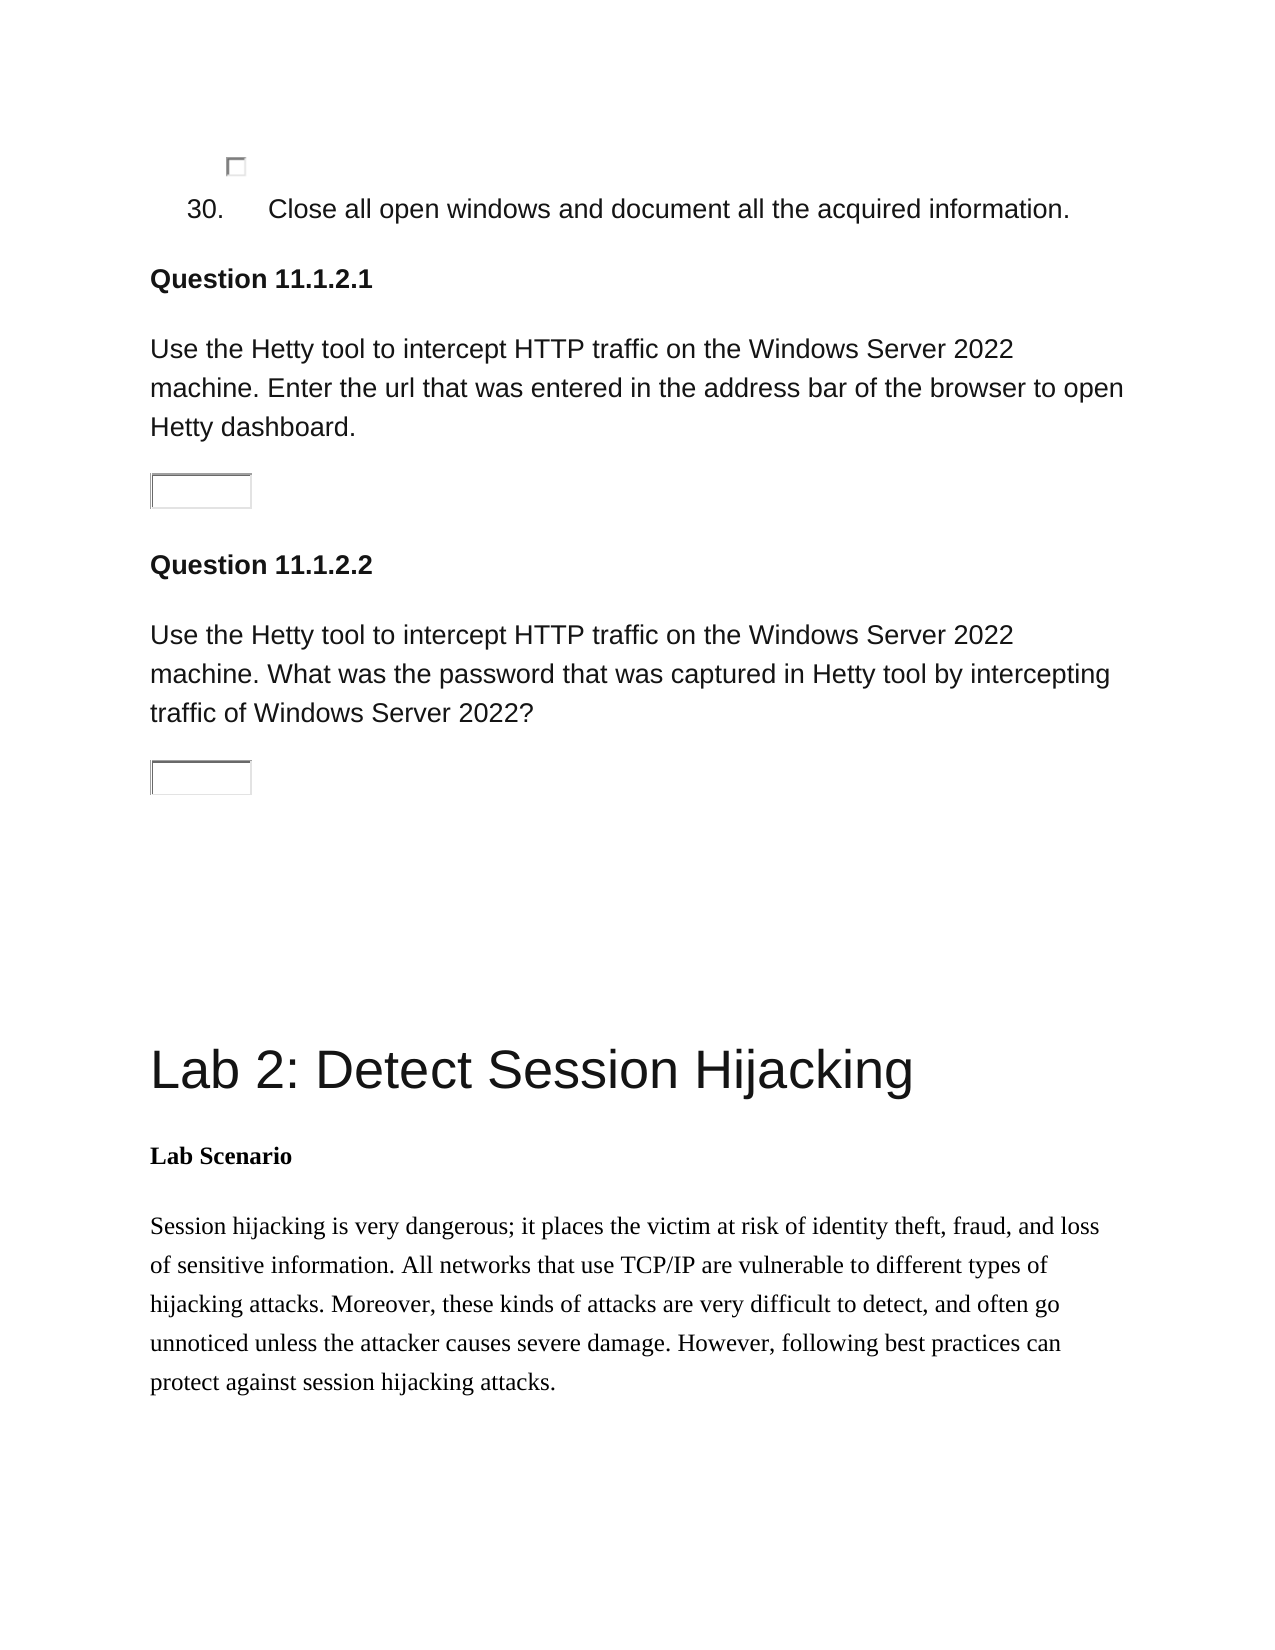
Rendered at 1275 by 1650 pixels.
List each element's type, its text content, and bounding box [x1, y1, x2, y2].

text Question 11.1.2.2 [150, 542, 1125, 581]
list Close all open windows and document all the acquired information. [187, 150, 1094, 224]
text Use the Hetty tool to intercept HTTP traffic on the Windows Server 2022 machine. Enter the url that was entered in the address bar of the browser to open Hetty dashboard. [150, 325, 1125, 442]
text Use the Hetty tool to intercept HTTP traffic on the Windows Server 2022 machine. What was the password that was captured in Hetty tool by intercepting traffic of Windows Server 2022? [150, 612, 1125, 728]
text Lab Scenario [150, 1131, 1125, 1170]
text Session hijacking is very dangerous; it places the victim at risk of identity theft, fraud, and loss of sensitive information. All networks that use TCP/IP are vulnerable to different types of hijacking attacks. Moreover, these kinds of attacks are very difficult to detect, and often go unnoticed unless the attacker causes severe damage. However, following best practices can protect against session hijacking attacks. [150, 1201, 1125, 1396]
text Question 11.1.2.1 [150, 255, 1125, 294]
text Lab 2: Detect Session Hijacking [150, 1030, 1125, 1100]
